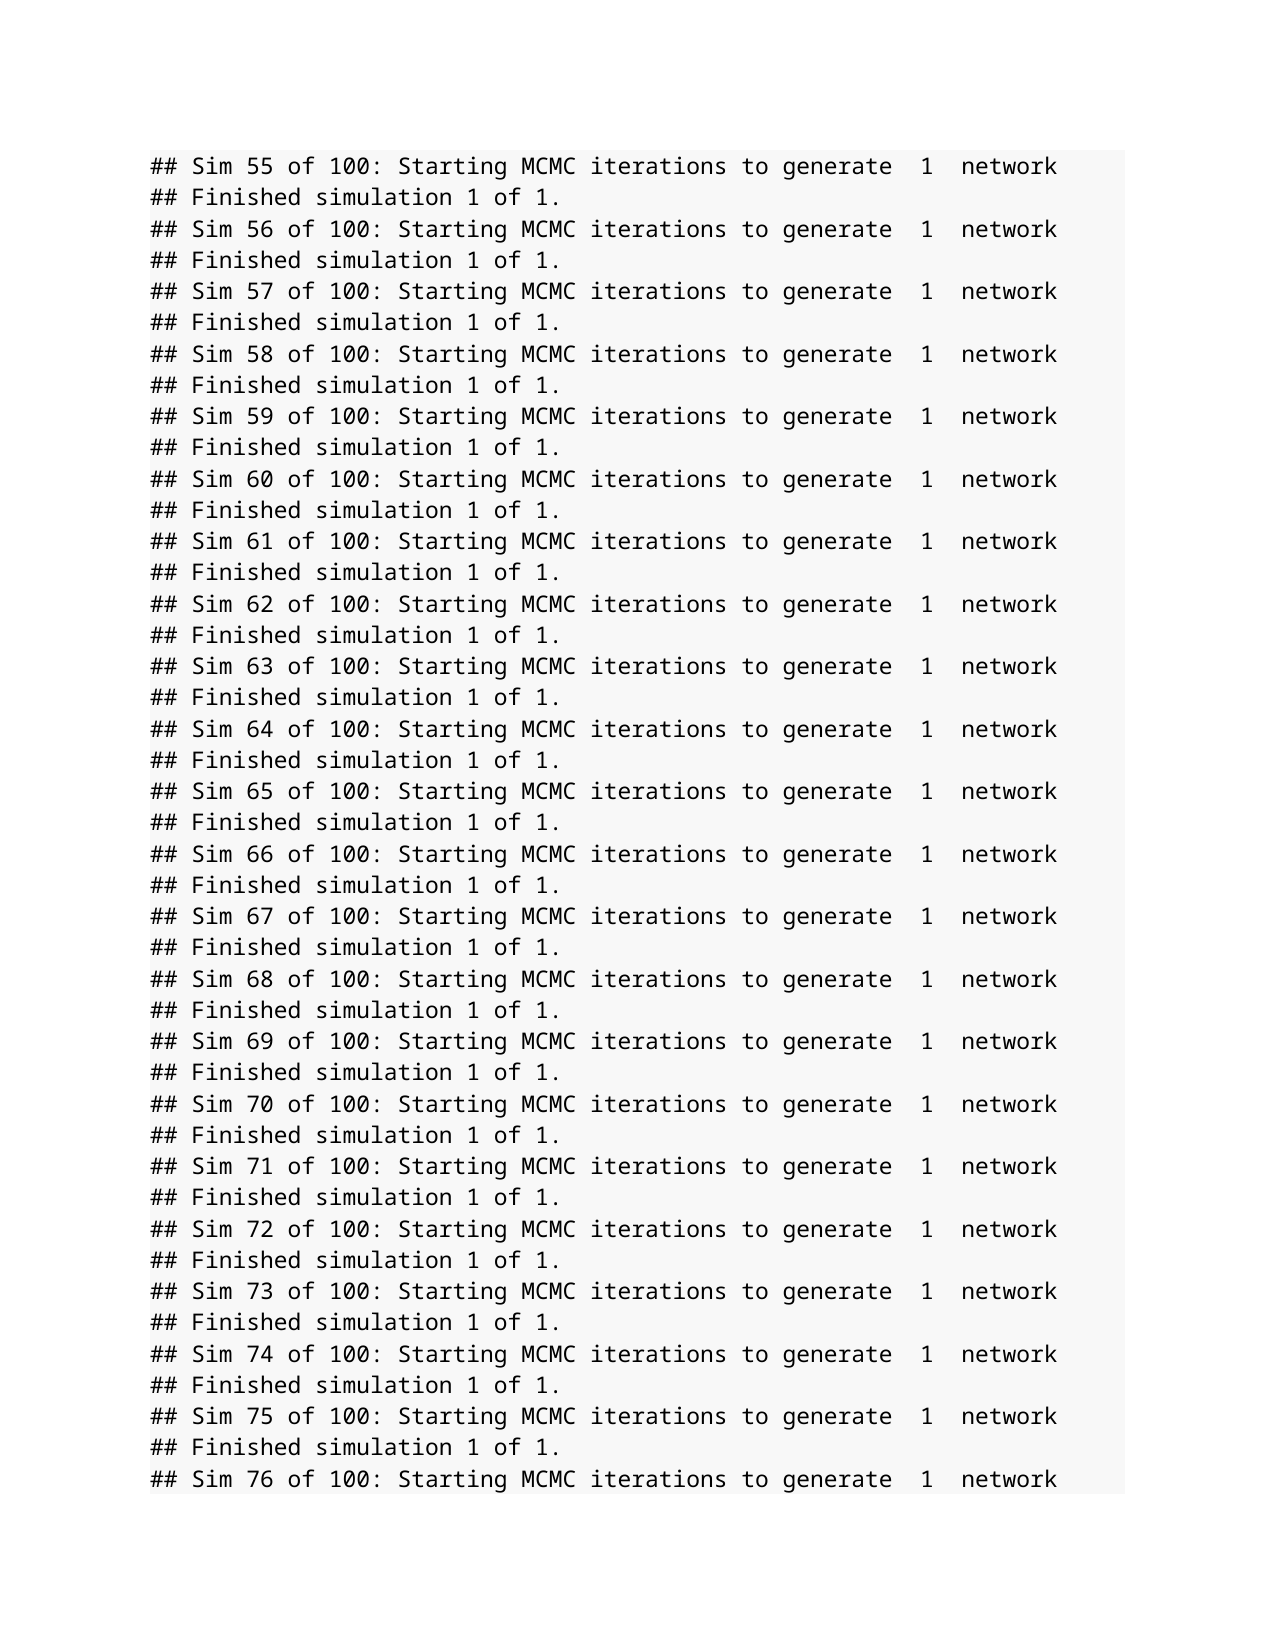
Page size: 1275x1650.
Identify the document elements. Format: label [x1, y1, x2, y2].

text [150, 150, 1125, 1494]
